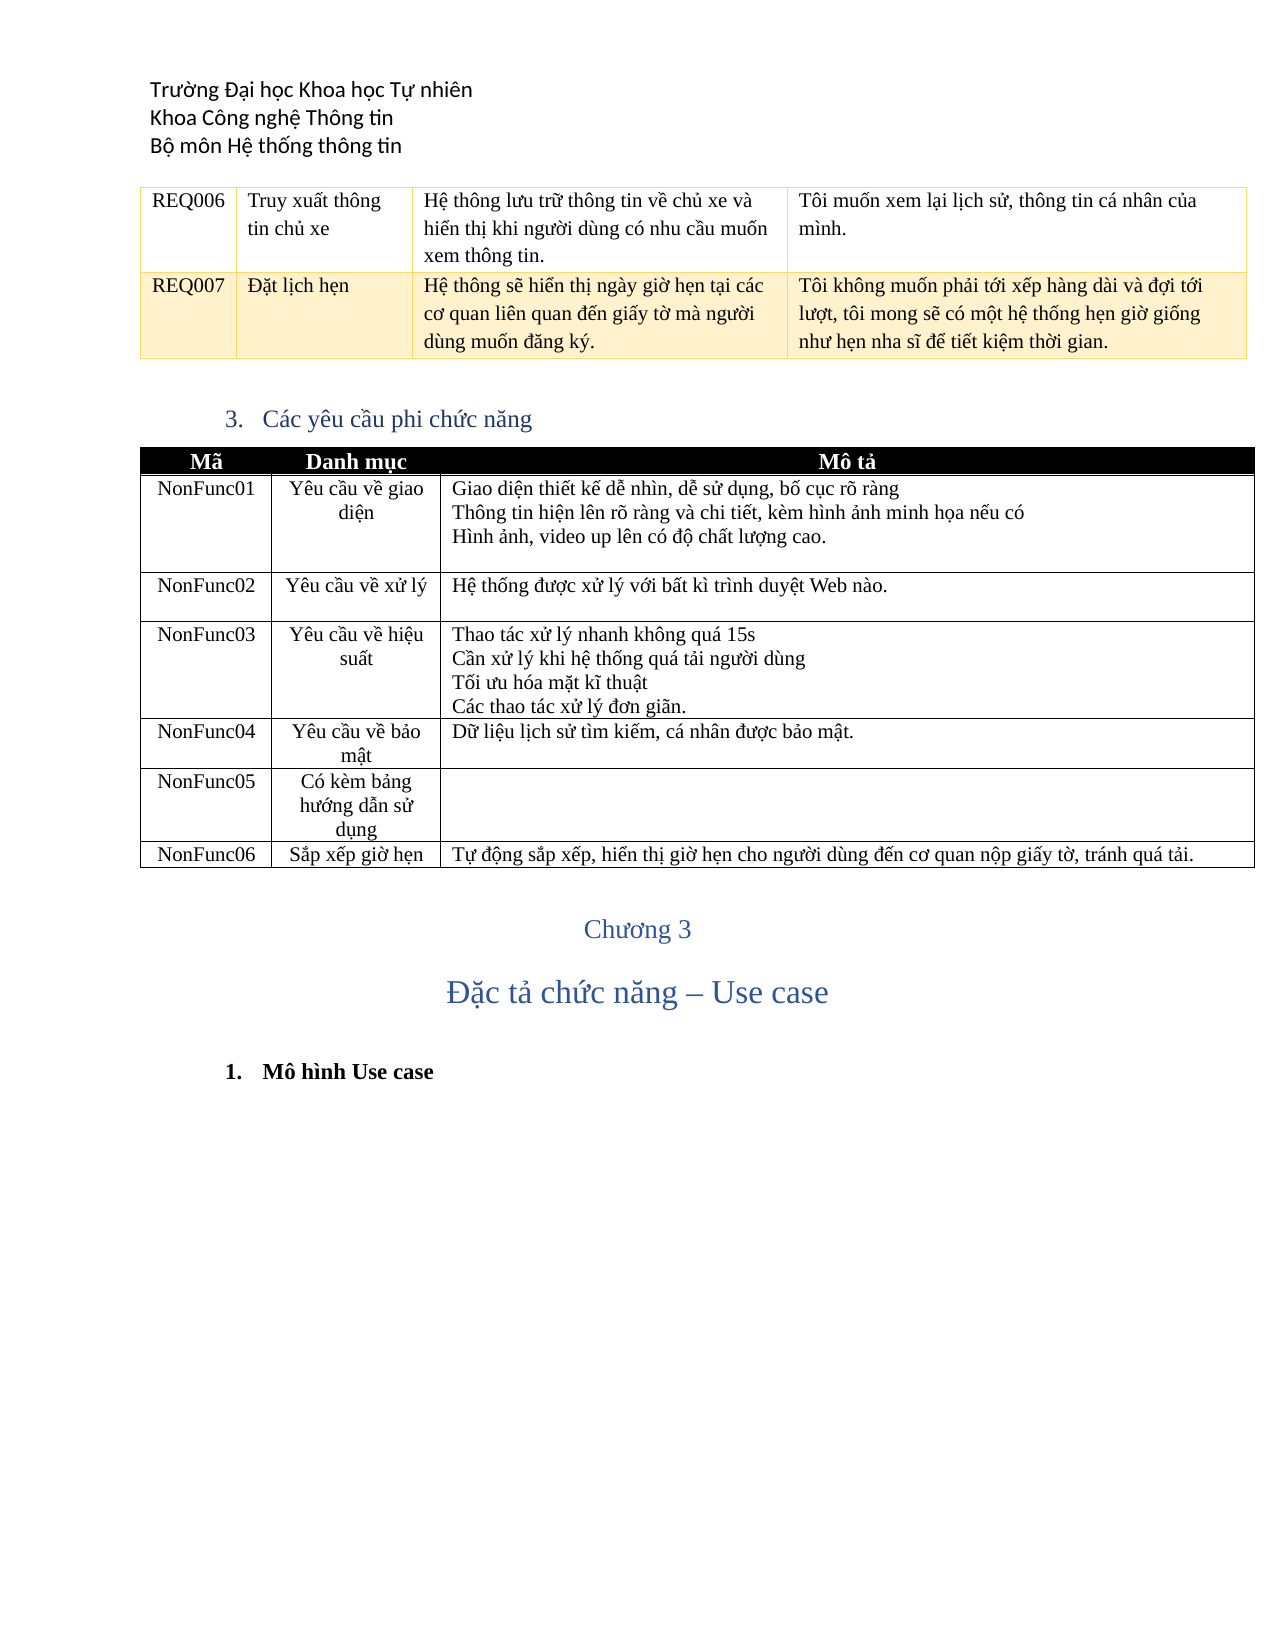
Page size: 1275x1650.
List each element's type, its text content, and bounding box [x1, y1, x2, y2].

table_cell Tự động sắp xếp, hiển thị giờ hẹn cho người dùng đến cơ quan nộp giấy tờ, tránh quá tải. [441, 842, 1254, 867]
table_cell Yêu cầu về xử lý [272, 573, 440, 621]
table_cell Dữ liệu lịch sử tìm kiếm, cá nhân được bảo mật. [441, 719, 1254, 767]
table_cell Yêu cầu về giao diện [272, 476, 440, 572]
subtitle Đặc tả chức năng – Use case [150, 972, 1125, 1010]
table_header Mã [141, 448, 271, 474]
table_cell Yêu cầu về bảo mật [272, 719, 440, 767]
table_cell [441, 769, 1254, 841]
table_cell Hệ thông sẽ hiển thị ngày giờ hẹn tại các cơ quan liên quan đến giấy tờ mà người dùng muốn đăng ký. [413, 273, 787, 357]
table_cell NonFunc01 [141, 476, 271, 572]
table_cell Tôi muốn xem lại lịch sử, thông tin cá nhân của mình. [788, 188, 1246, 272]
table_cell Có kèm bảng hướng dẫn sử dụng [272, 769, 440, 841]
table_cell Đặt lịch hẹn [237, 273, 412, 357]
table_cell Tôi không muốn phải tới xếp hàng dài và đợi tới lượt, tôi mong sẽ có một hệ thống hẹn giờ giống như hẹn nha sĩ để tiết kiệm thời gian. [788, 273, 1246, 357]
table_cell Sắp xếp giờ hẹn [272, 842, 440, 867]
table_cell Truy xuất thông tin chủ xe [237, 188, 412, 272]
table_cell REQ007 [141, 273, 236, 357]
table_cell Hệ thông lưu trữ thông tin về chủ xe và hiển thị khi người dùng có nhu cầu muốn xem thông tin. [413, 188, 787, 272]
subtitle Các yêu cầu phi chức năng [225, 404, 1125, 432]
table_cell Hệ thống được xử lý với bất kì trình duyệt Web nào. [441, 573, 1254, 621]
table_cell REQ006 [141, 188, 236, 272]
table_cell Yêu cầu về hiệu suất [272, 622, 440, 718]
table_cell NonFunc06 [141, 842, 271, 867]
table_cell NonFunc04 [141, 719, 271, 767]
table_cell Thao tác xử lý nhanh không quá 15s Cần xử lý khi hệ thống quá tải người dùng Tối ưu hóa mặt kĩ thuật Các thao tác xử lý đơn giãn. [441, 622, 1254, 718]
table_header Mô tả [441, 448, 1254, 474]
subtitle Chương 3 [150, 913, 1125, 944]
table_cell Giao diện thiết kế dễ nhìn, dễ sử dụng, bố cục rõ ràng Thông tin hiện lên rõ ràng và chi tiết, kèm hình ảnh minh họa nếu có Hình ảnh, video up lên có độ chất lượng cao. [441, 476, 1254, 572]
table_header Danh mục [272, 448, 440, 474]
list Mô hình Use case [225, 1058, 1125, 1085]
table_cell NonFunc05 [141, 769, 271, 841]
table_cell NonFunc02 [141, 573, 271, 621]
table_cell NonFunc03 [141, 622, 271, 718]
